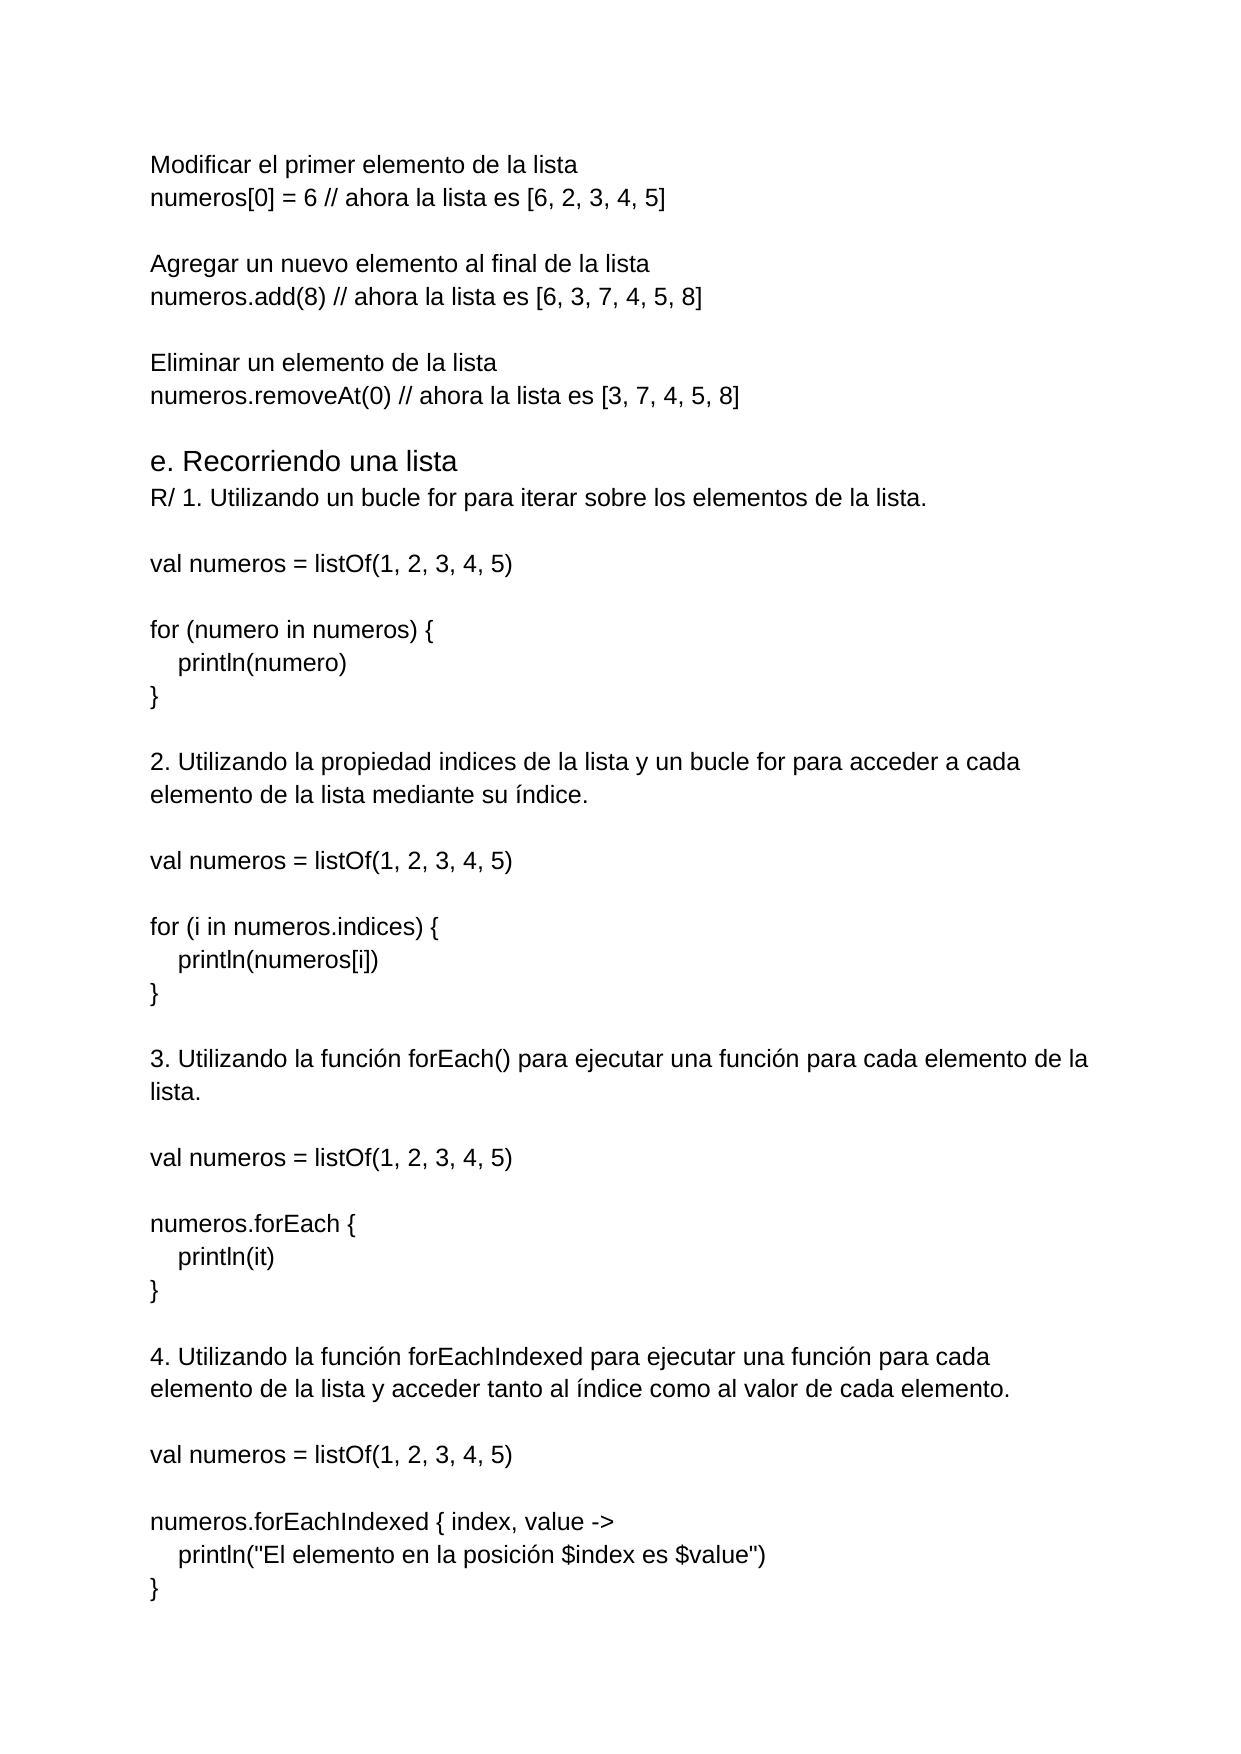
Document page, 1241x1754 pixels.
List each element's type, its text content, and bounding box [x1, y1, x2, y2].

text for (numero in numeros) { [150, 615, 1090, 644]
text 3. Utilizando la función forEach() para ejecutar una función para cada elemento de la lista. [150, 1044, 1090, 1106]
text numeros.removeAt(0) // ahora la lista es [3, 7, 4, 5, 8] [150, 381, 1090, 410]
text } [150, 978, 1090, 1007]
text Modificar el primer elemento de la lista [150, 150, 1090, 179]
text } [150, 1275, 1090, 1304]
text } [150, 1573, 1090, 1601]
text for (i in numeros.indices) { [150, 912, 1090, 941]
text println(numeros[i]) [150, 945, 1090, 974]
text numeros.add(8) // ahora la lista es [6, 3, 7, 4, 5, 8] [150, 282, 1090, 311]
text numeros.forEachIndexed { index, value -> [150, 1507, 1090, 1535]
text numeros[0] = 6 // ahora la lista es [6, 2, 3, 4, 5] [150, 183, 1090, 212]
text val numeros = listOf(1, 2, 3, 4, 5) [150, 1441, 1090, 1469]
text Eliminar un elemento de la lista [150, 348, 1090, 377]
text val numeros = listOf(1, 2, 3, 4, 5) [150, 1143, 1090, 1172]
text e. Recorriendo una lista [150, 444, 1090, 478]
text println("El elemento en la posición $index es $value") [150, 1539, 1090, 1568]
text } [150, 681, 1090, 710]
text Agregar un nuevo elemento al final de la lista [150, 249, 1090, 278]
text println(it) [150, 1242, 1090, 1271]
text println(numero) [150, 648, 1090, 677]
text val numeros = listOf(1, 2, 3, 4, 5) [150, 846, 1090, 875]
text 4. Utilizando la función forEachIndexed para ejecutar una función para cada elemento de la lista y acceder tanto al índice como al valor de cada elemento. [150, 1341, 1090, 1403]
text val numeros = listOf(1, 2, 3, 4, 5) [150, 549, 1090, 578]
text numeros.forEach { [150, 1209, 1090, 1238]
text 2. Utilizando la propiedad indices de la lista y un bucle for para acceder a cada elemento de la lista mediante su índice. [150, 747, 1090, 809]
text R/ 1. Utilizando un bucle for para iterar sobre los elementos de la lista. [150, 483, 1090, 512]
